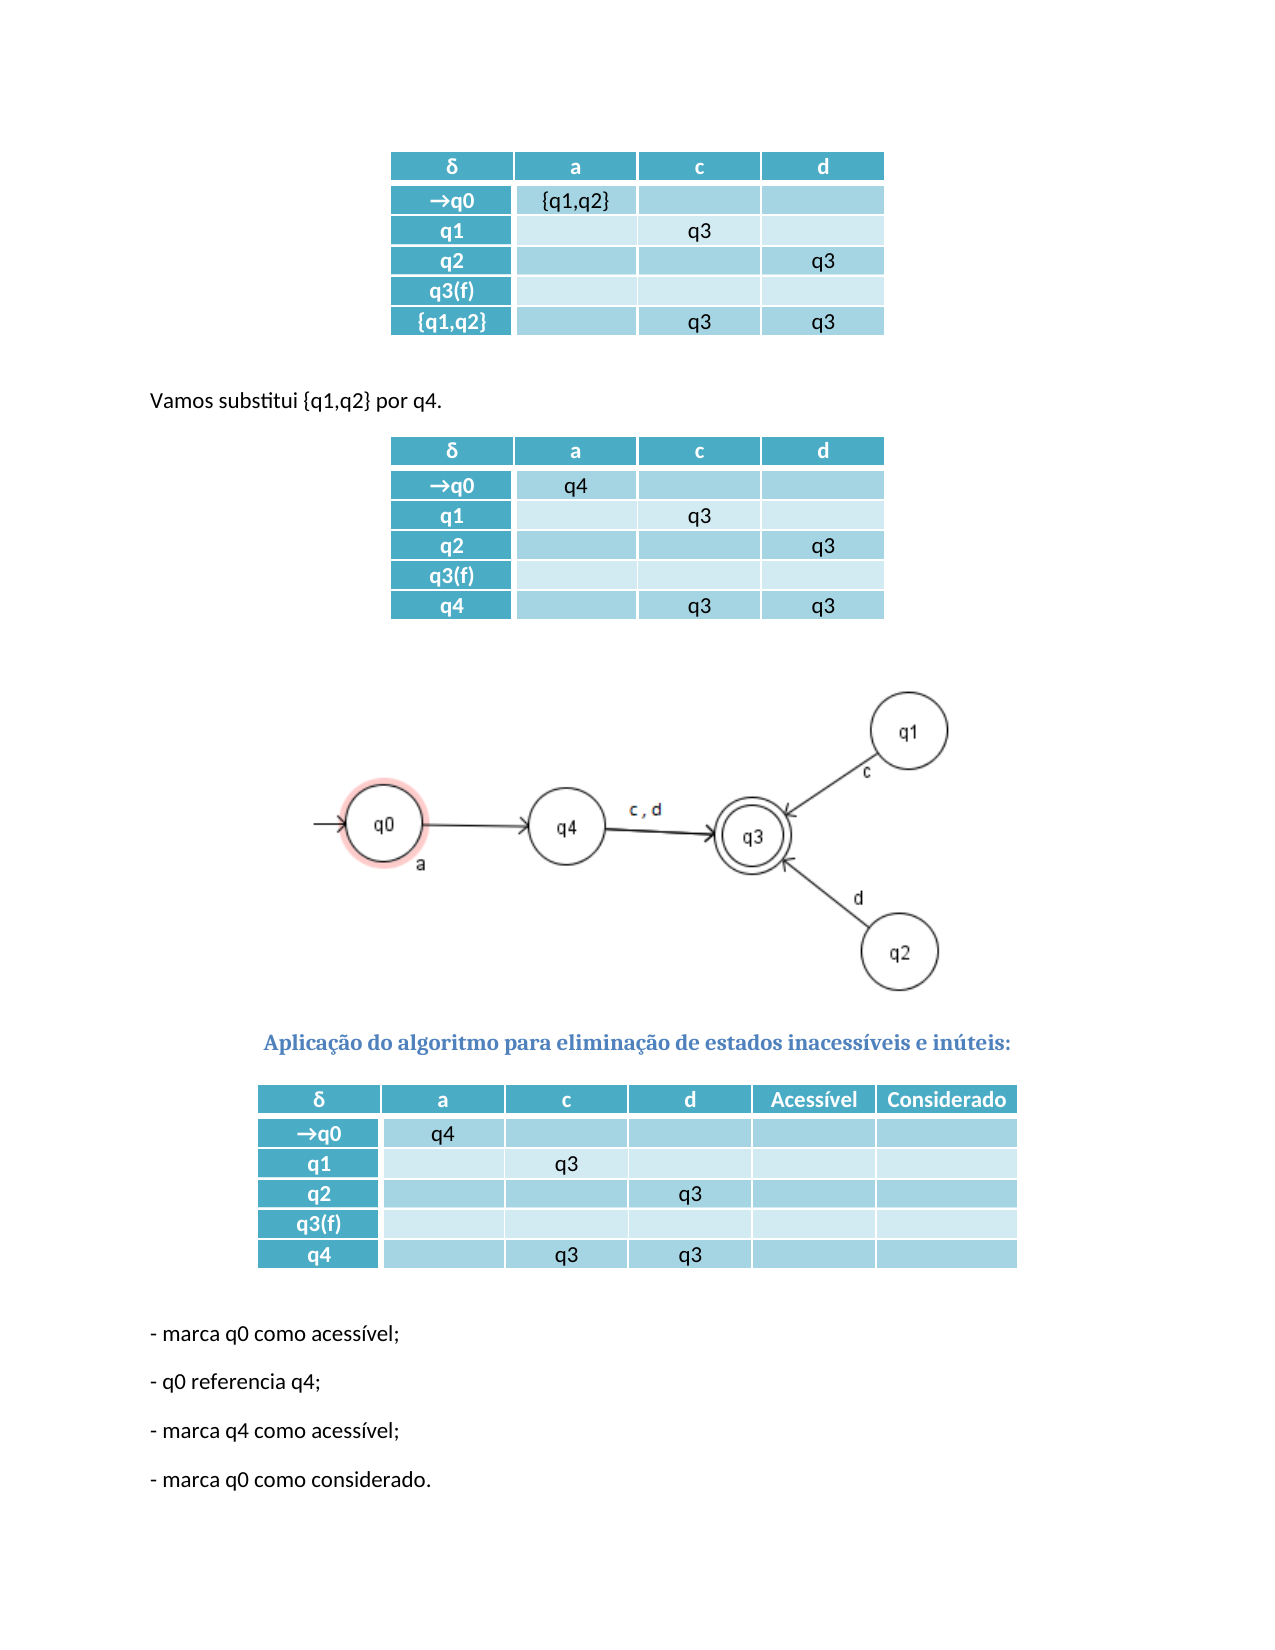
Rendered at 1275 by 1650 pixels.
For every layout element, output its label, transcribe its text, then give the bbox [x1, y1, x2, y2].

text - q0 referencia q4; [150, 1367, 1125, 1396]
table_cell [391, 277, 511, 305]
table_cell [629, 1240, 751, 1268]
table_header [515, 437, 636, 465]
text - marca q4 como acessível; [150, 1416, 1125, 1444]
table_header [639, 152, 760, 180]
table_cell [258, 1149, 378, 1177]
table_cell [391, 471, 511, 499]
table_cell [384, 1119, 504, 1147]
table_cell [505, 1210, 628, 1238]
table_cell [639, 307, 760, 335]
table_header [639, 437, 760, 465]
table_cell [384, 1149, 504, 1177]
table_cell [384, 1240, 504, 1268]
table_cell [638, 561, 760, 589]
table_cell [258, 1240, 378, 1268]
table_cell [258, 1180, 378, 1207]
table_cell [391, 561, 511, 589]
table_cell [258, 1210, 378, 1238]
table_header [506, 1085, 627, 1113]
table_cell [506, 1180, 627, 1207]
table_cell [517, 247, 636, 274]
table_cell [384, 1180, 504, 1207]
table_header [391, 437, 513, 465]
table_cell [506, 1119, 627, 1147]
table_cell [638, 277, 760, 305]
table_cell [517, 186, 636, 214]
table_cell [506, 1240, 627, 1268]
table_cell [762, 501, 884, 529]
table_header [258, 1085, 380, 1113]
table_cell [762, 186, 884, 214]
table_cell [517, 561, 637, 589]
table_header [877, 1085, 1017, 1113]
subtitle Aplicação do algoritmo para eliminação de estados inacessíveis e inúteis: [150, 1030, 1125, 1057]
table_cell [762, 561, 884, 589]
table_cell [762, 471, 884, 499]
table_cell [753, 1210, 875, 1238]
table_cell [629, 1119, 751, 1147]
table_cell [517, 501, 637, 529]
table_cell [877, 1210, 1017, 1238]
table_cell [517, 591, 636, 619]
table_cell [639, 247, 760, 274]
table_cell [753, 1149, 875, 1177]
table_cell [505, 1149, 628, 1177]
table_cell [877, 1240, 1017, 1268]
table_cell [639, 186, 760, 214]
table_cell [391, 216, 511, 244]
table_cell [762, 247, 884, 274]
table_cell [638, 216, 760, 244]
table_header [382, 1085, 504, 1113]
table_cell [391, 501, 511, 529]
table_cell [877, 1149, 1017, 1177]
picture [303, 670, 972, 1010]
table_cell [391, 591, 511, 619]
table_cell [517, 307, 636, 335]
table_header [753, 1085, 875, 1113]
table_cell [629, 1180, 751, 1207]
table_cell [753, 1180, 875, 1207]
text - marca q0 como considerado. [150, 1465, 1125, 1493]
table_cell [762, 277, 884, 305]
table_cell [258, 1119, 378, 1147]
text Vamos substitui {q1,q2} por q4. [150, 386, 1125, 414]
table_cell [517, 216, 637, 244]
text - marca q0 como acessível; [150, 1319, 1125, 1347]
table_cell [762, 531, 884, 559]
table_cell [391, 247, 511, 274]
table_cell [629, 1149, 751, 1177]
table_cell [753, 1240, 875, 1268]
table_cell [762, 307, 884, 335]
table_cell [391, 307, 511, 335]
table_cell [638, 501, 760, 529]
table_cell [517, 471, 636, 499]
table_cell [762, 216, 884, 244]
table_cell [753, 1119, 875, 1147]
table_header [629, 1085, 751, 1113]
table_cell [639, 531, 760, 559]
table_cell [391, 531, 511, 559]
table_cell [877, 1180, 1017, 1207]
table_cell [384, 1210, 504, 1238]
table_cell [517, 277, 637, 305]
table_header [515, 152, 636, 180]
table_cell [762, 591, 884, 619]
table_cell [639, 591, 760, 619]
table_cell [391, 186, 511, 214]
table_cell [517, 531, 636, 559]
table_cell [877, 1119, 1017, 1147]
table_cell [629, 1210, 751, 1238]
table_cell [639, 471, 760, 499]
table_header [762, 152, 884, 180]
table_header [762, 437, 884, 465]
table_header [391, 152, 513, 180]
